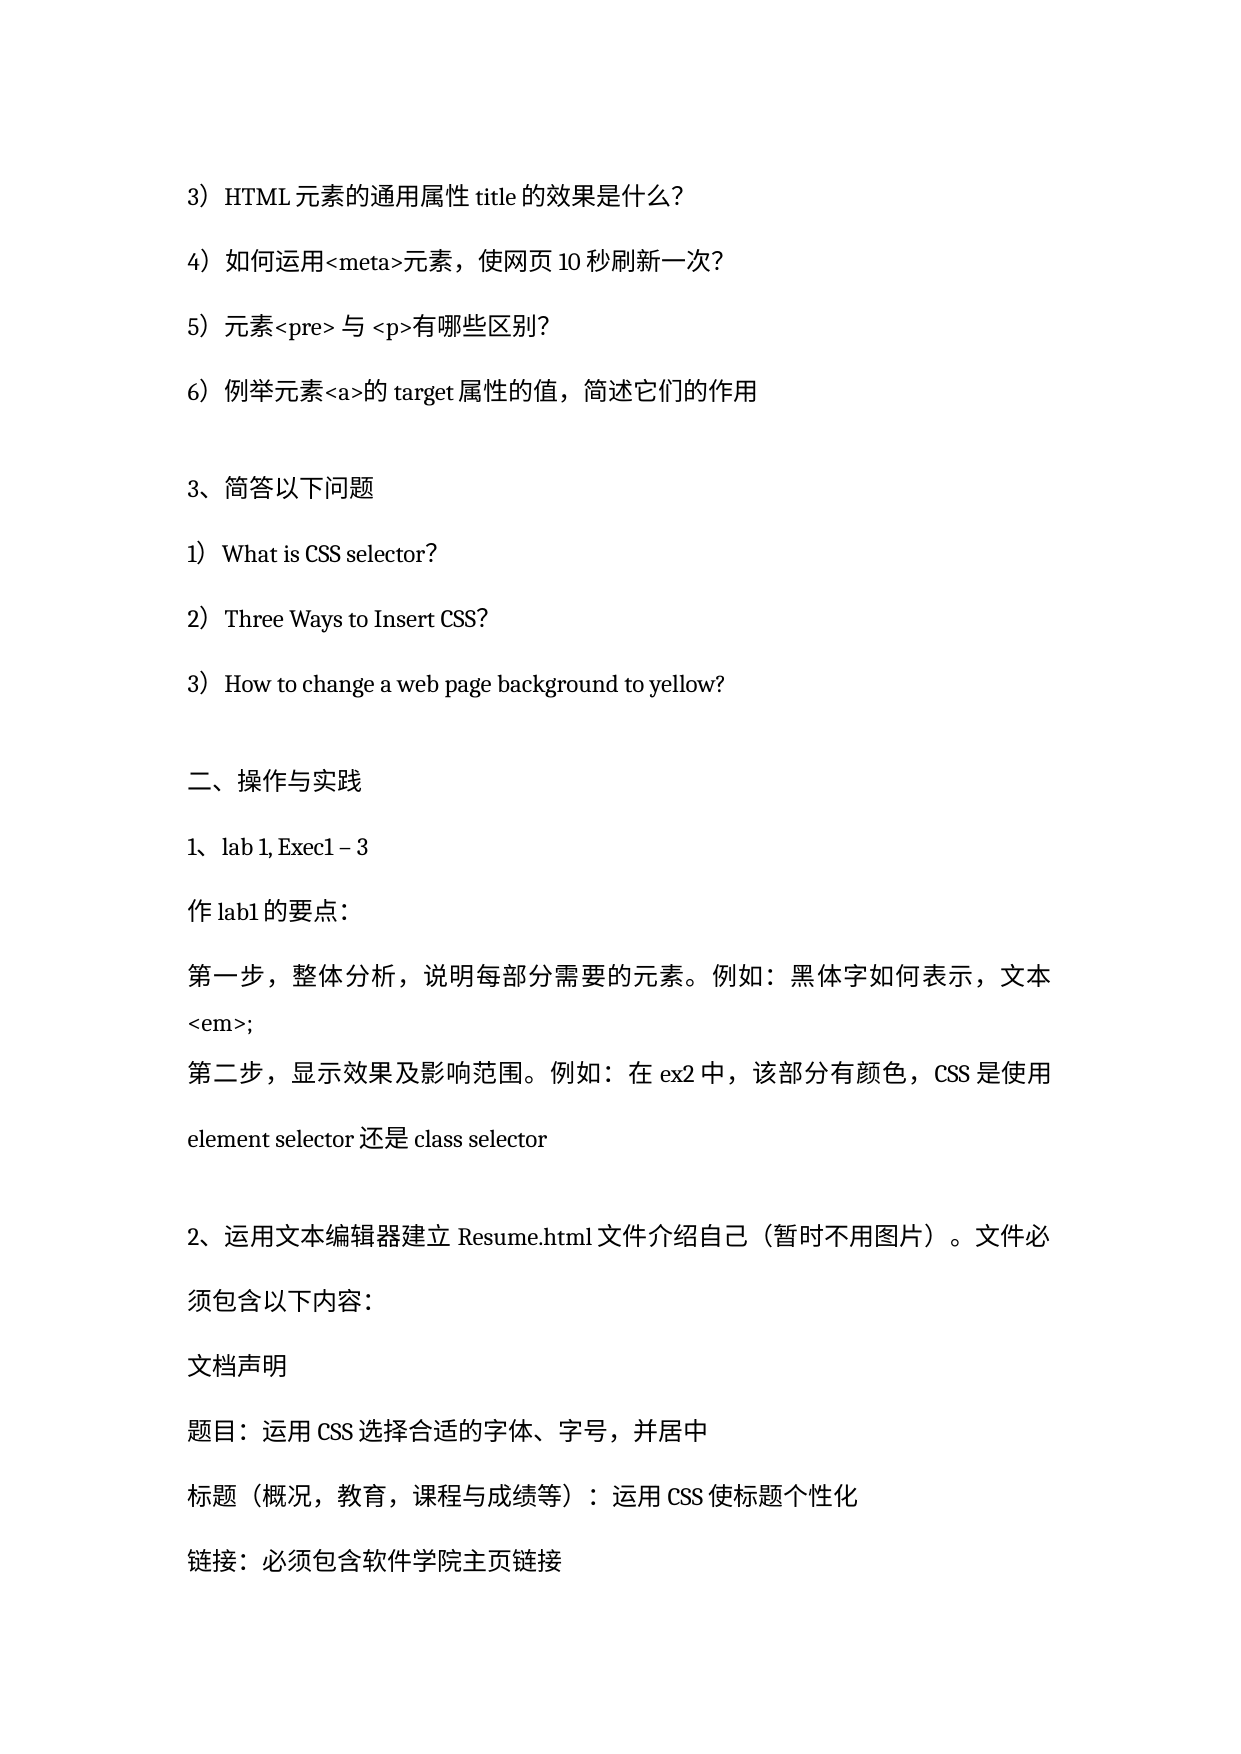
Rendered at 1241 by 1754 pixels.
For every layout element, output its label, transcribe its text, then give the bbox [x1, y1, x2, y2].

text 题目：运用CSS选择合适的字体、字号，并居中 [187, 1397, 1053, 1462]
text 1）What is CSS selector？ [187, 519, 1053, 584]
text 1、lab 1, Exec1 – 3 [187, 812, 1053, 877]
text 二、操作与实践 [187, 747, 1053, 812]
text 6）例举元素<a>的target属性的值，简述它们的作用 [187, 357, 1053, 422]
text 文档声明 [187, 1332, 1053, 1397]
text 3）How to change a web page background to yellow? [187, 649, 1053, 714]
text 标题（概况，教育，课程与成绩等）：运用CSS使标题个性化 [187, 1462, 1053, 1527]
text 第一步，整体分析，说明每部分需要的元素。例如：黑体字如何表示，文本<em>; [187, 942, 1053, 1039]
text 4）如何运用<meta>元素，使网页10秒刷新一次？ [187, 227, 1053, 292]
text 链接：必须包含软件学院主页链接 [187, 1527, 1053, 1592]
text 3）HTML元素的通用属性title的效果是什么？ [187, 162, 1053, 227]
text 作lab1的要点： [187, 877, 1053, 942]
text 2、运用文本编辑器建立Resume.html文件介绍自己（暂时不用图片）。文件必须包含以下内容： [187, 1202, 1053, 1332]
text 5）元素<pre> 与 <p>有哪些区别？ [187, 292, 1053, 357]
text 第二步，显示效果及影响范围。例如：在ex2中，该部分有颜色，CSS是使用element selector还是class selector [187, 1039, 1053, 1169]
text 3、简答以下问题 [187, 454, 1053, 519]
text 2）Three Ways to Insert CSS？ [187, 584, 1053, 649]
